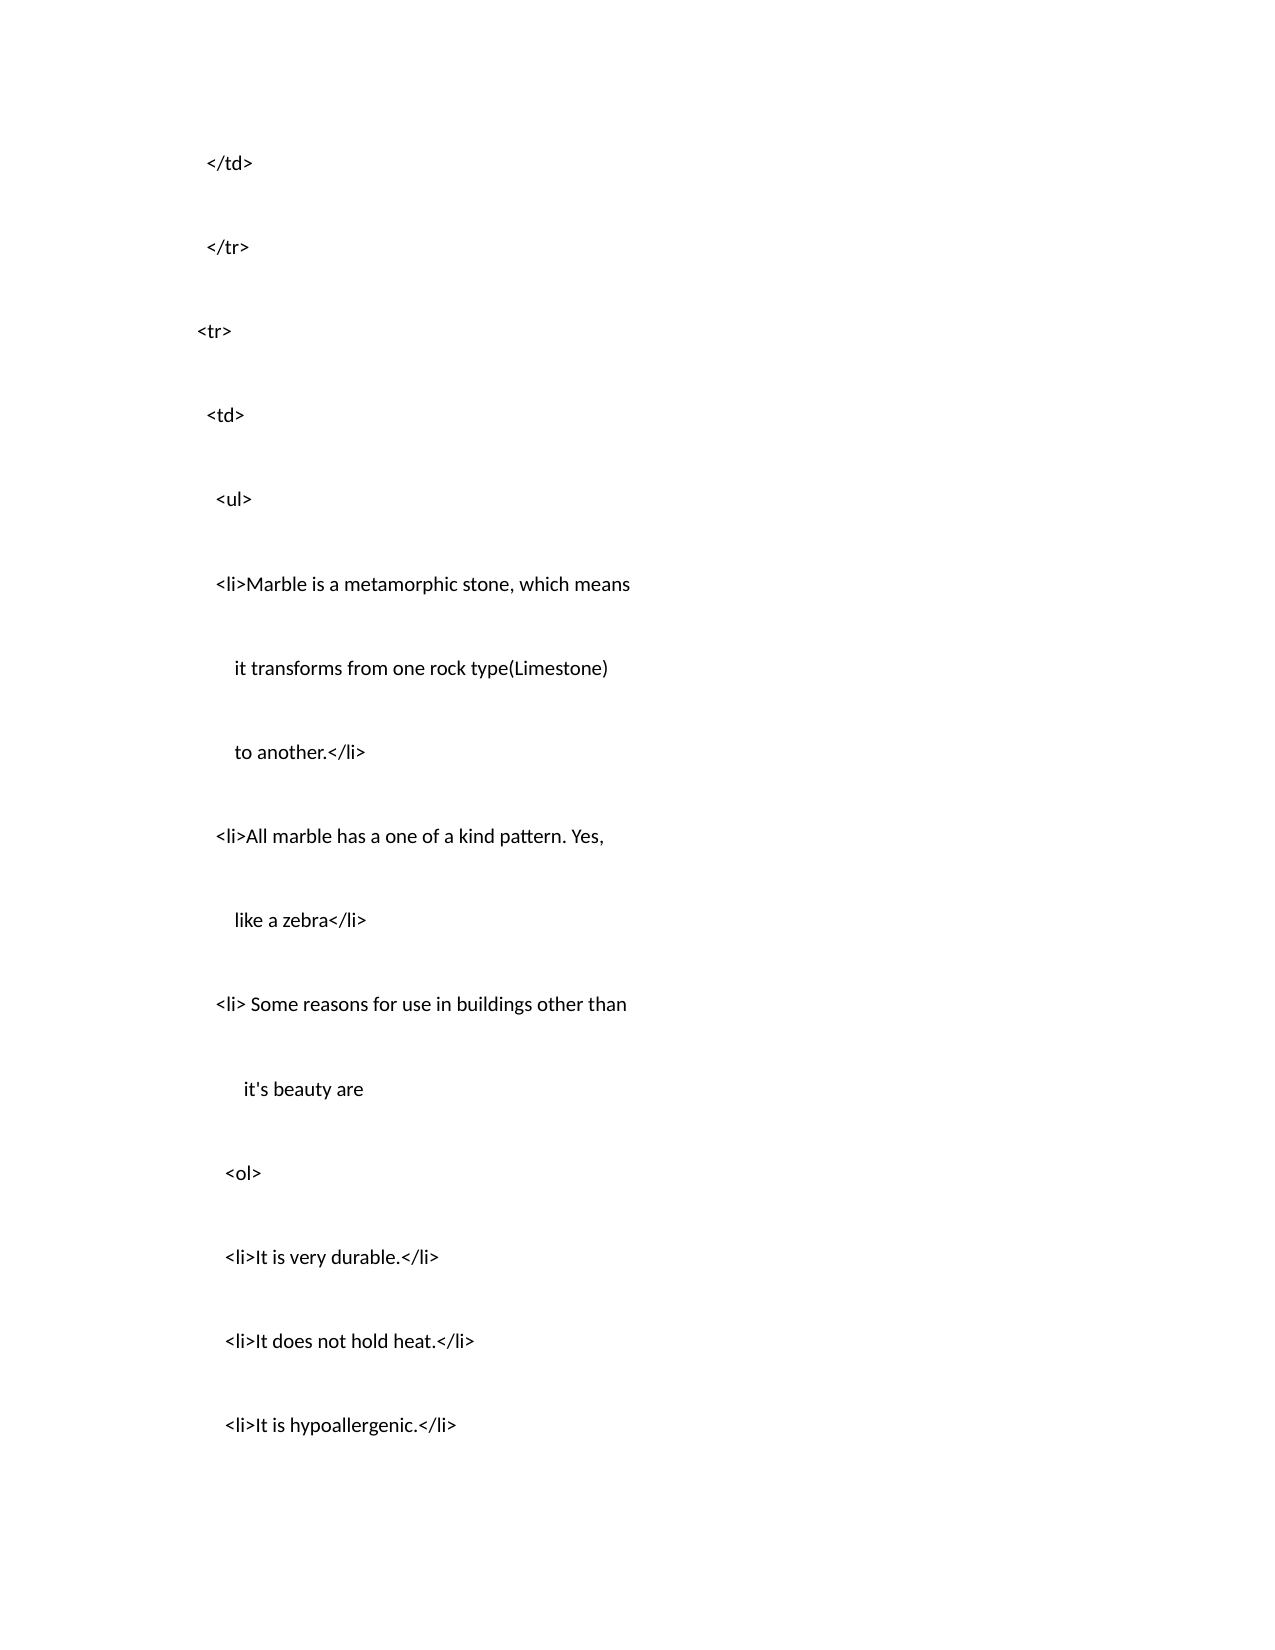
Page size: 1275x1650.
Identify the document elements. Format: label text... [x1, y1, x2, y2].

text to another.</li> [150, 739, 1125, 764]
text <ol> [150, 1160, 1125, 1185]
text <tr> [150, 318, 1125, 344]
text <li>Marble is a metamorphic stone, which means [150, 571, 1125, 596]
text <li>All marble has a one of a kind pattern. Yes, [150, 823, 1125, 849]
text it transforms from one rock type(Limestone) [150, 655, 1125, 680]
text <li>It is hypoallergenic.</li> [150, 1412, 1125, 1438]
text <ul> [150, 487, 1125, 512]
text <td> [150, 402, 1125, 428]
text like a zebra</li> [150, 907, 1125, 933]
text </td> [150, 150, 1125, 175]
text it's beauty are [150, 1076, 1125, 1101]
text <li>It is very durable.</li> [150, 1244, 1125, 1269]
text </tr> [150, 234, 1125, 259]
text <li> Some reasons for use in buildings other than [150, 992, 1125, 1017]
text <li>It does not hold heat.</li> [150, 1328, 1125, 1354]
